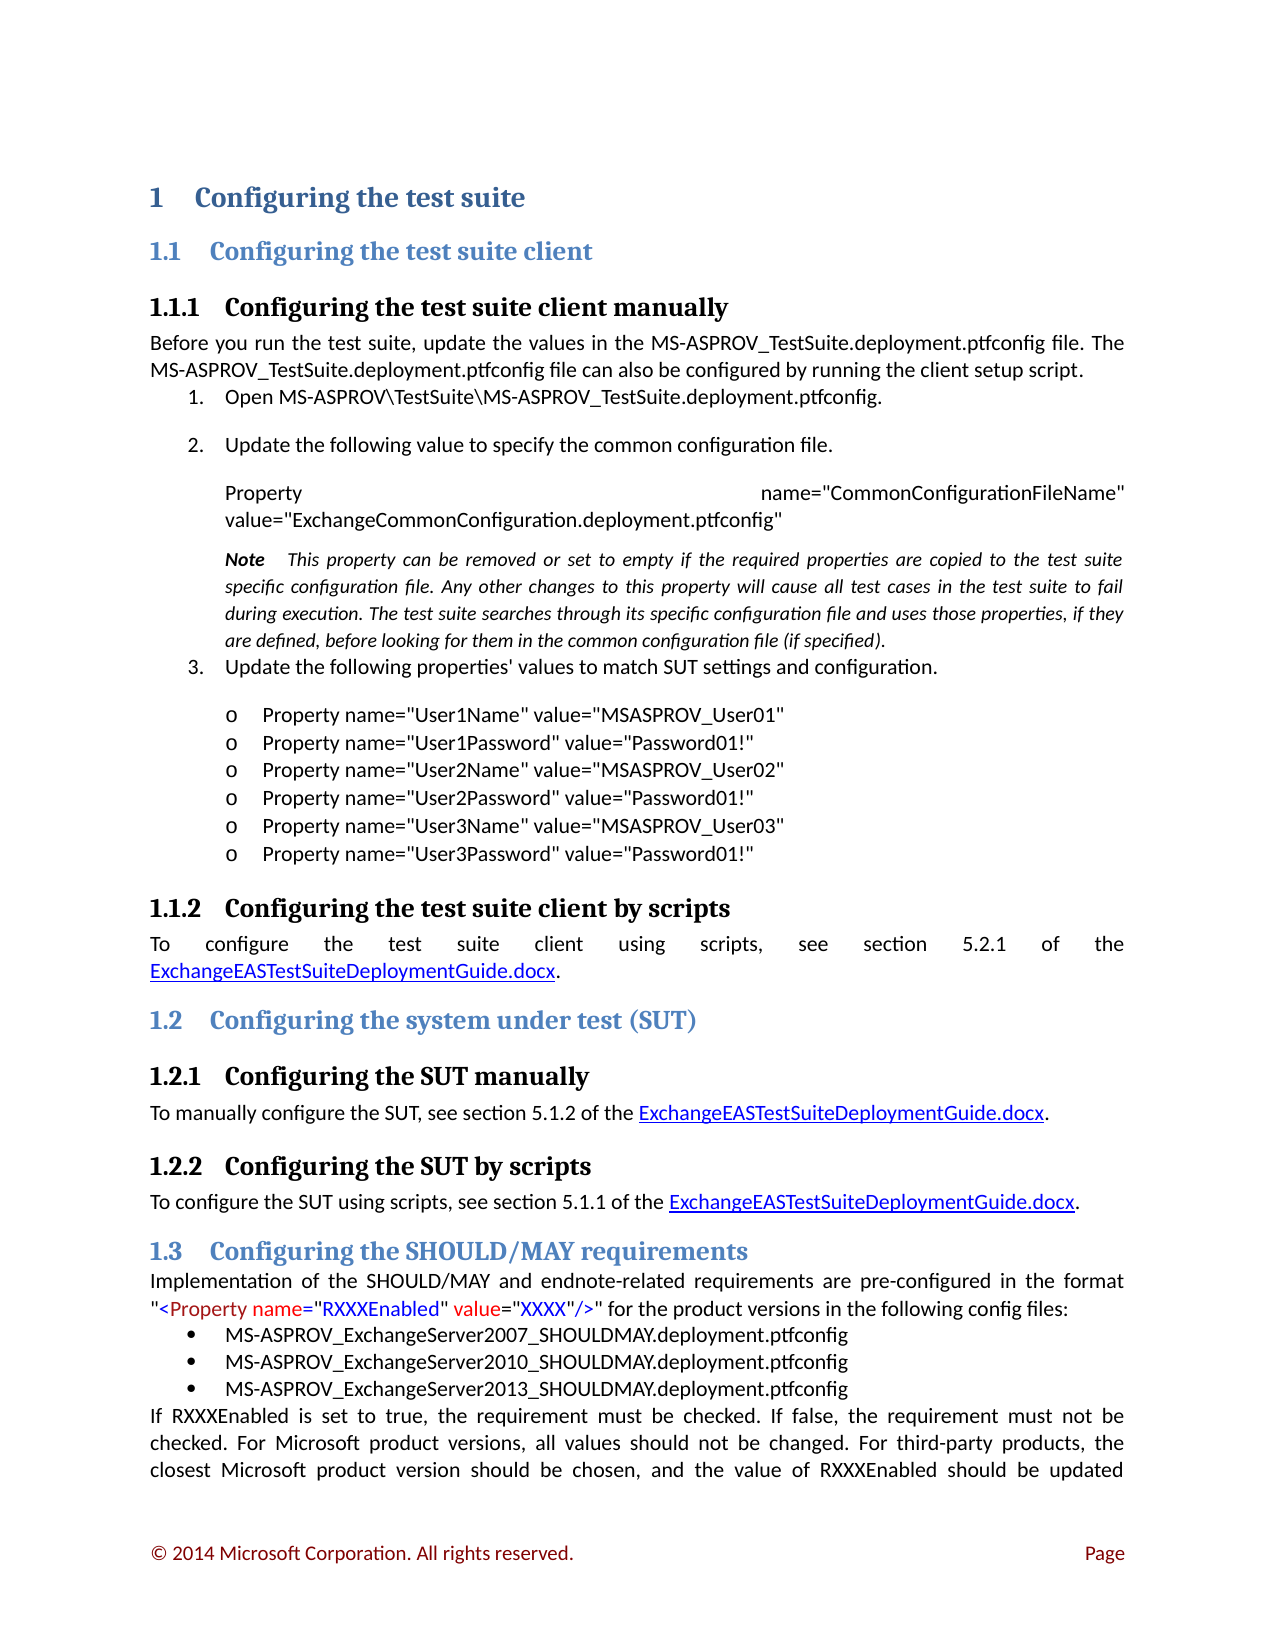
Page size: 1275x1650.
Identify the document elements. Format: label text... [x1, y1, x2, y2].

list Note This property can be removed or set to empty if the required properties are copied to the test suite specific configuration file. Any other changes to this property will cause all test cases in the test suite to fail during execution. The test suite searches through its specific configuration file and uses those properties, if they are defined, before looking for them in the common configuration file (if specified). [225, 545, 1125, 653]
text Before you run the test suite, update the values in the MS-ASPROV_TestSuite.deployment.ptfconfig file. The MS-ASPROV_TestSuite.deployment.ptfconfig file can also be configured by running the client setup script. [150, 329, 1125, 383]
subtitle Configuring the SUT manually [150, 1061, 1125, 1092]
list Property name="User1Name" value="MSASPROV_User01" [225, 701, 1125, 729]
list Property name="User2Name" value="MSASPROV_User02" [225, 756, 1125, 784]
subtitle Configuring the SUT by scripts [150, 1151, 1125, 1182]
subtitle Configuring the test suite client by scripts [150, 893, 1125, 924]
list Update the following properties' values to match SUT settings and configuration. [187, 653, 1125, 680]
list Open MS-ASPROV\TestSuite\MS-ASPROV_TestSuite.deployment.ptfconfig. [187, 383, 1125, 410]
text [150, 1401, 1125, 1483]
list MS-ASPROV_ExchangeServer2007_SHOULDMAY.deployment.ptfconfig [187, 1321, 1125, 1348]
subtitle Configuring the test suite client manually [150, 292, 1125, 323]
subtitle Configuring the test suite [150, 181, 1125, 215]
list Property name="User3Password" value="Password01!" [225, 840, 1125, 868]
list Property name="User1Password" value="Password01!" [225, 729, 1125, 756]
list MS-ASPROV_ExchangeServer2013_SHOULDMAY.deployment.ptfconfig [187, 1375, 1125, 1401]
subtitle Configuring the test suite client [150, 236, 1125, 267]
text Property name="CommonConfigurationFileName" value="ExchangeCommonConfiguration.deployment.ptfconfig" [225, 478, 1125, 532]
list Property name="User3Name" value="MSASPROV_User03" [225, 812, 1125, 840]
subtitle Configuring the SHOULD/MAY requirements [150, 1236, 1125, 1267]
text To configure the test suite client using scripts, see section 5.2.1 of the ExchangeEASTestSuiteDeploymentGuide.docx. [150, 930, 1125, 984]
text To configure the SUT using scripts, see section 5.1.1 of the ExchangeEASTestSuiteDeploymentGuide.docx. [150, 1188, 1125, 1215]
text To manually configure the SUT, see section 5.1.2 of the ExchangeEASTestSuiteDeploymentGuide.docx. [150, 1099, 1125, 1126]
list Property name="User2Password" value="Password01!" [225, 784, 1125, 812]
list Update the following value to specify the common configuration file. [187, 431, 1125, 457]
text Implementation of the SHOULD/MAY and endnote-related requirements are pre-configured in the format "<Property name="RXXXEnabled" value="XXXX"/>" for the product versions in the following config files: [150, 1267, 1125, 1321]
list MS-ASPROV_ExchangeServer2010_SHOULDMAY.deployment.ptfconfig [187, 1348, 1125, 1375]
subtitle Configuring the system under test (SUT) [150, 1005, 1125, 1036]
